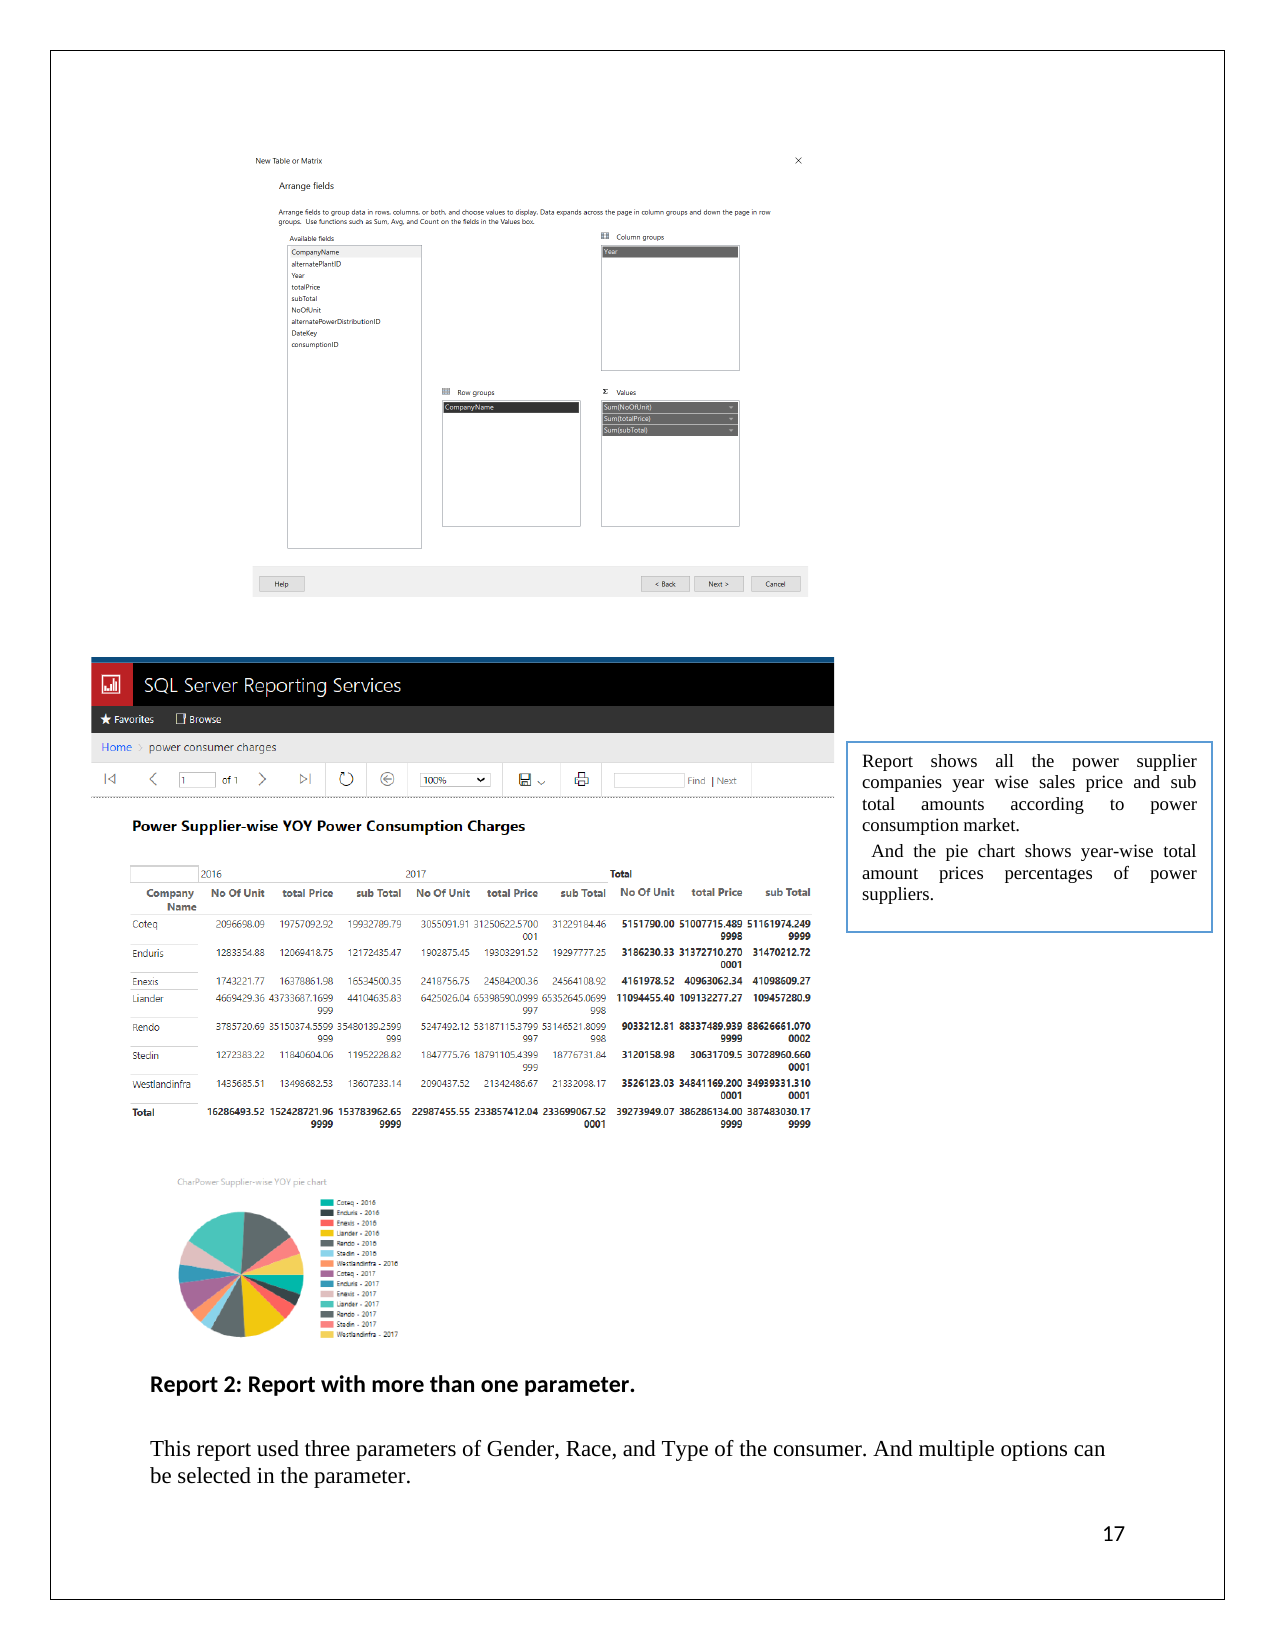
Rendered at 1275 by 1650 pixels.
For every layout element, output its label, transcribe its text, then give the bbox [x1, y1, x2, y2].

text This report used three parameters of Gender, Race, and Type of the consumer. And multiple options can be selected in the parameter. [150, 1436, 1125, 1488]
picture [90, 657, 834, 1357]
text Report 2: Report with more than one parameter. [150, 1369, 1125, 1398]
picture [251, 151, 808, 596]
